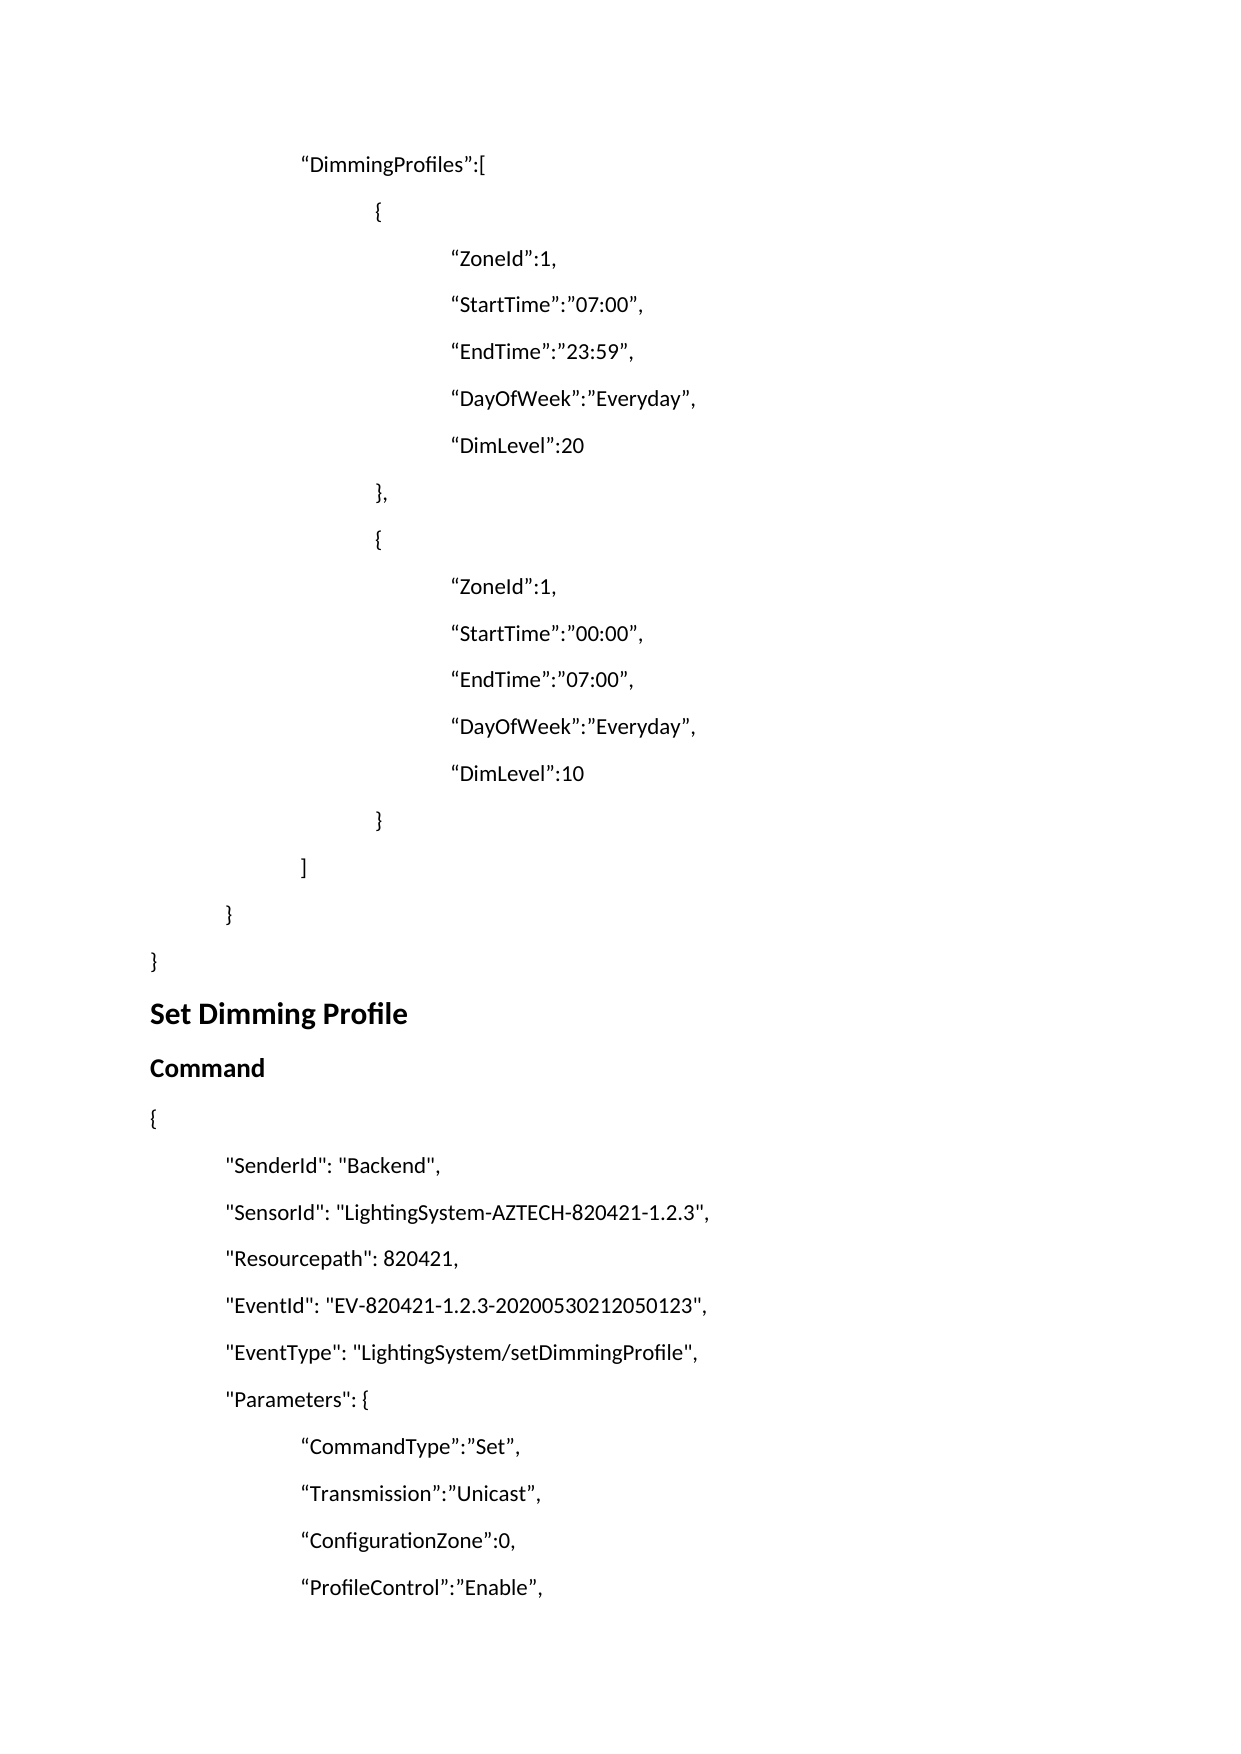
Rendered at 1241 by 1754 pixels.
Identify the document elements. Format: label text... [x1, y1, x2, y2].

text “DimmingProfiles”:[ [225, 150, 1090, 178]
text “EndTime”:”07:00”, [225, 666, 1090, 694]
text "Parameters": { [150, 1385, 1090, 1413]
text "Resourcepath": 820421, [150, 1244, 1090, 1272]
text Set Dimming Profile [150, 994, 1090, 1032]
text “ProfileControl”:”Enable”, [225, 1573, 1090, 1601]
text “StartTime”:”00:00”, [225, 619, 1090, 647]
text “ZoneId”:1, [225, 572, 1090, 600]
text { [225, 525, 1090, 553]
text } [150, 900, 1090, 928]
text "EventType": "LightingSystem/setDimmingProfile", [150, 1338, 1090, 1366]
text “DimLevel”:10 [225, 759, 1090, 787]
text }, [225, 478, 1090, 506]
text "EventId": "EV-820421-1.2.3-20200530212050123", [150, 1291, 1090, 1319]
text "SensorId": "LightingSystem-AZTECH-820421-1.2.3", [150, 1198, 1090, 1226]
text “CommandType”:”Set”, [225, 1432, 1090, 1460]
text “ZoneId”:1, [225, 244, 1090, 272]
text { [150, 1104, 1090, 1132]
text “EndTime”:”23:59”, [225, 337, 1090, 366]
text “DayOfWeek”:”Everyday”, [225, 712, 1090, 741]
text “DimLevel”:20 [225, 431, 1090, 459]
text "SenderId": "Backend", [150, 1151, 1090, 1179]
text ] [225, 853, 1090, 881]
text } [225, 806, 1090, 834]
text “ConfigurationZone”:0, [225, 1526, 1090, 1554]
text Command [150, 1052, 1090, 1084]
text “StartTime”:”07:00”, [225, 291, 1090, 319]
text } [150, 947, 1090, 975]
text “Transmission”:”Unicast”, [225, 1479, 1090, 1507]
text “DayOfWeek”:”Everyday”, [225, 384, 1090, 412]
text { [225, 197, 1090, 225]
